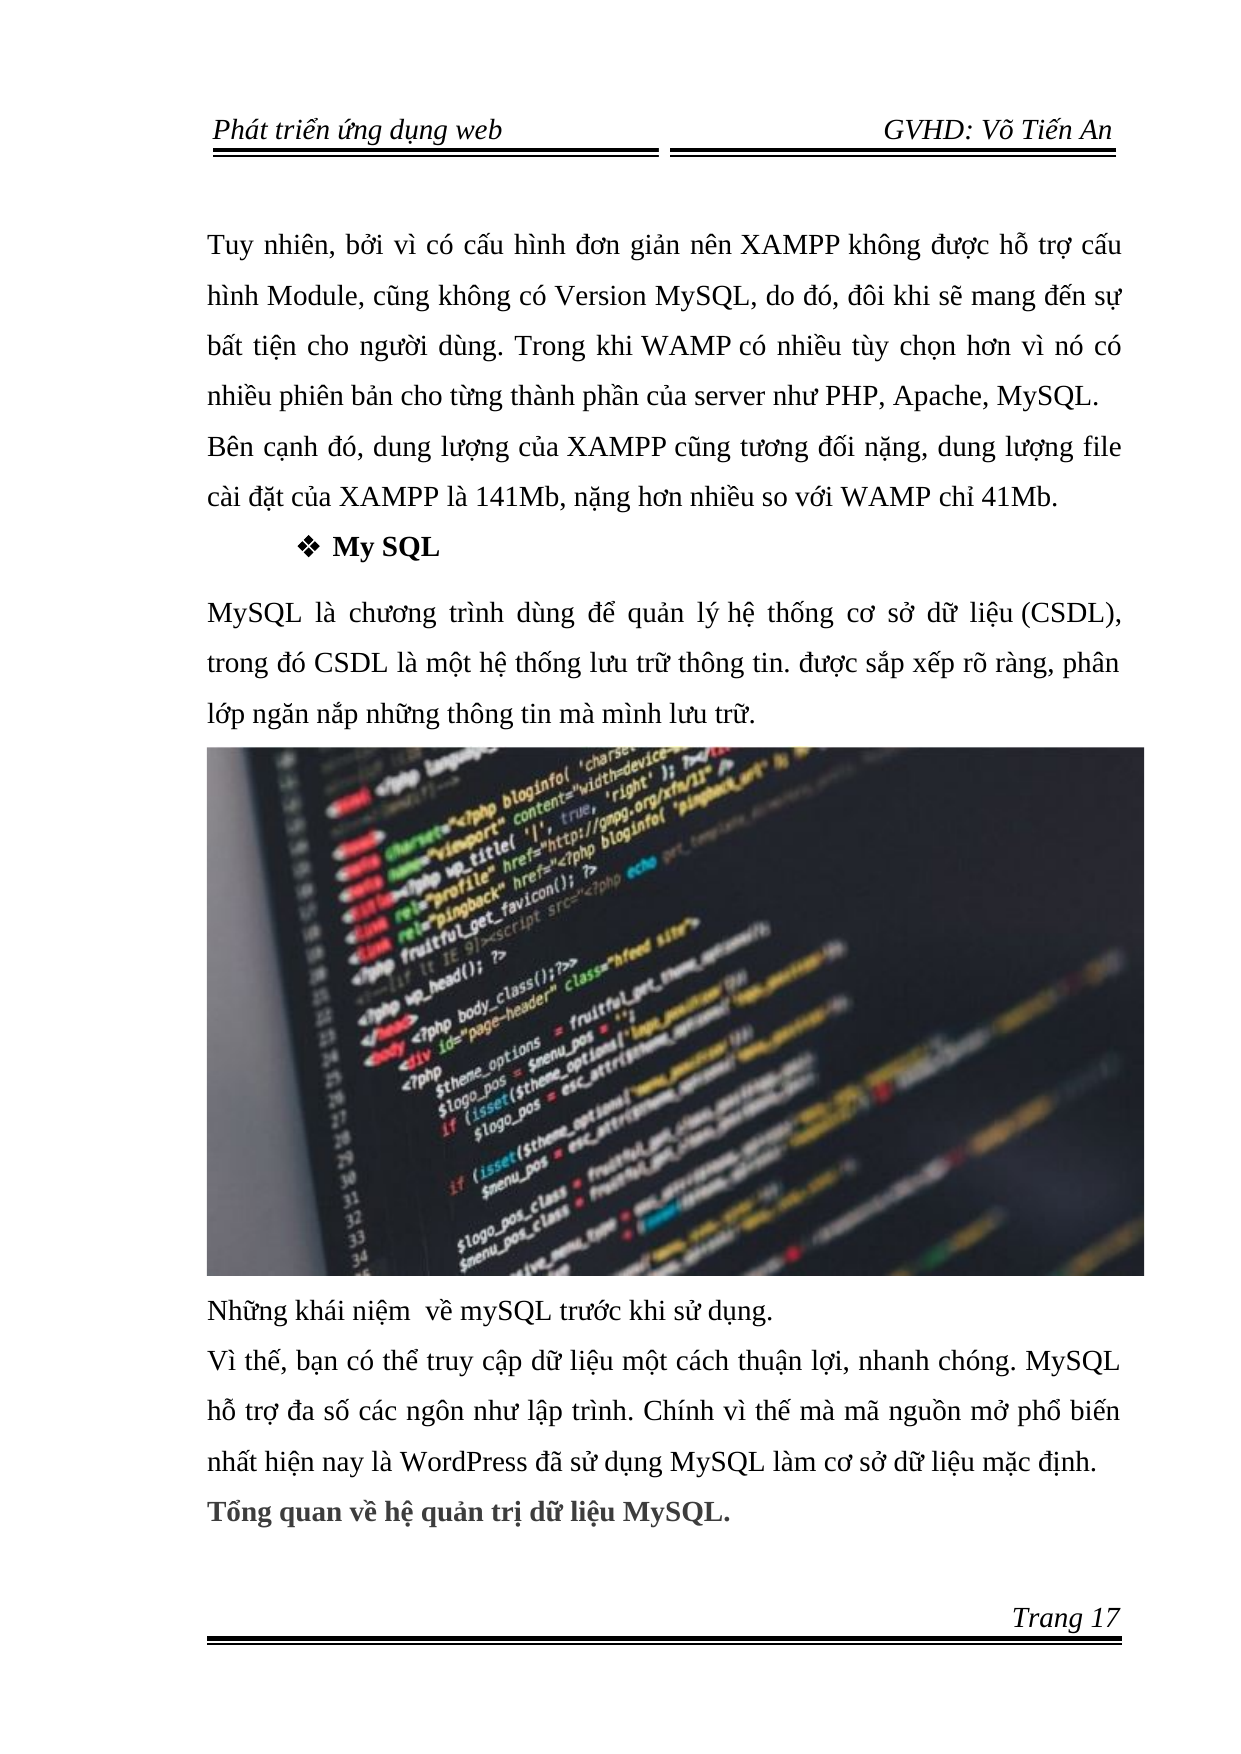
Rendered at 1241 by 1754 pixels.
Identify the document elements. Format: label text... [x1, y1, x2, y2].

text MySQL là chương trình dùng để quản lý hệ thống cơ sở dữ liệu (CSDL), trong đó CSDL là một hệ thống lưu trữ thông tin. được sắp xếp rõ ràng, phân lớp ngăn nắp những thông tin mà mình lưu trữ. [207, 595, 1122, 729]
text Vì thế, bạn có thể truy cập dữ liệu một cách thuận lợi, nhanh chóng. MySQL hỗ trợ đa số các ngôn như lập trình. Chính vì thế mà mã nguồn mở phổ biến nhất hiện nay là WordPress đã sử dụng MySQL làm cơ sở dữ liệu mặc định. [207, 1343, 1122, 1477]
text Tổng quan về hệ quản trị dữ liệu MySQL. [207, 1494, 1122, 1527]
picture [206, 746, 1145, 1276]
text Bên cạnh đó, dung lượng của XAMPP cũng tương đối nặng, dung lượng file cài đặt của XAMPP là 141Mb, nặng hơn nhiều so với WAMP chỉ 41Mb. [207, 429, 1122, 512]
text Tuy nhiên, bởi vì có cấu hình đơn giản nên XAMPP không được hỗ trợ cấu hình Module, cũng không có Version MySQL, do đó, đôi khi sẽ mang đến sự bất tiện cho người dùng. Trong khi WAMP có nhiều tùy chọn hơn vì nó có nhiều phiên bản cho từng thành phần của server như PHP, Apache, MySQL. [207, 227, 1122, 412]
text Những khái niệm về mySQL trước khi sử dụng. [207, 1276, 1122, 1326]
list My SQL [295, 529, 1122, 563]
